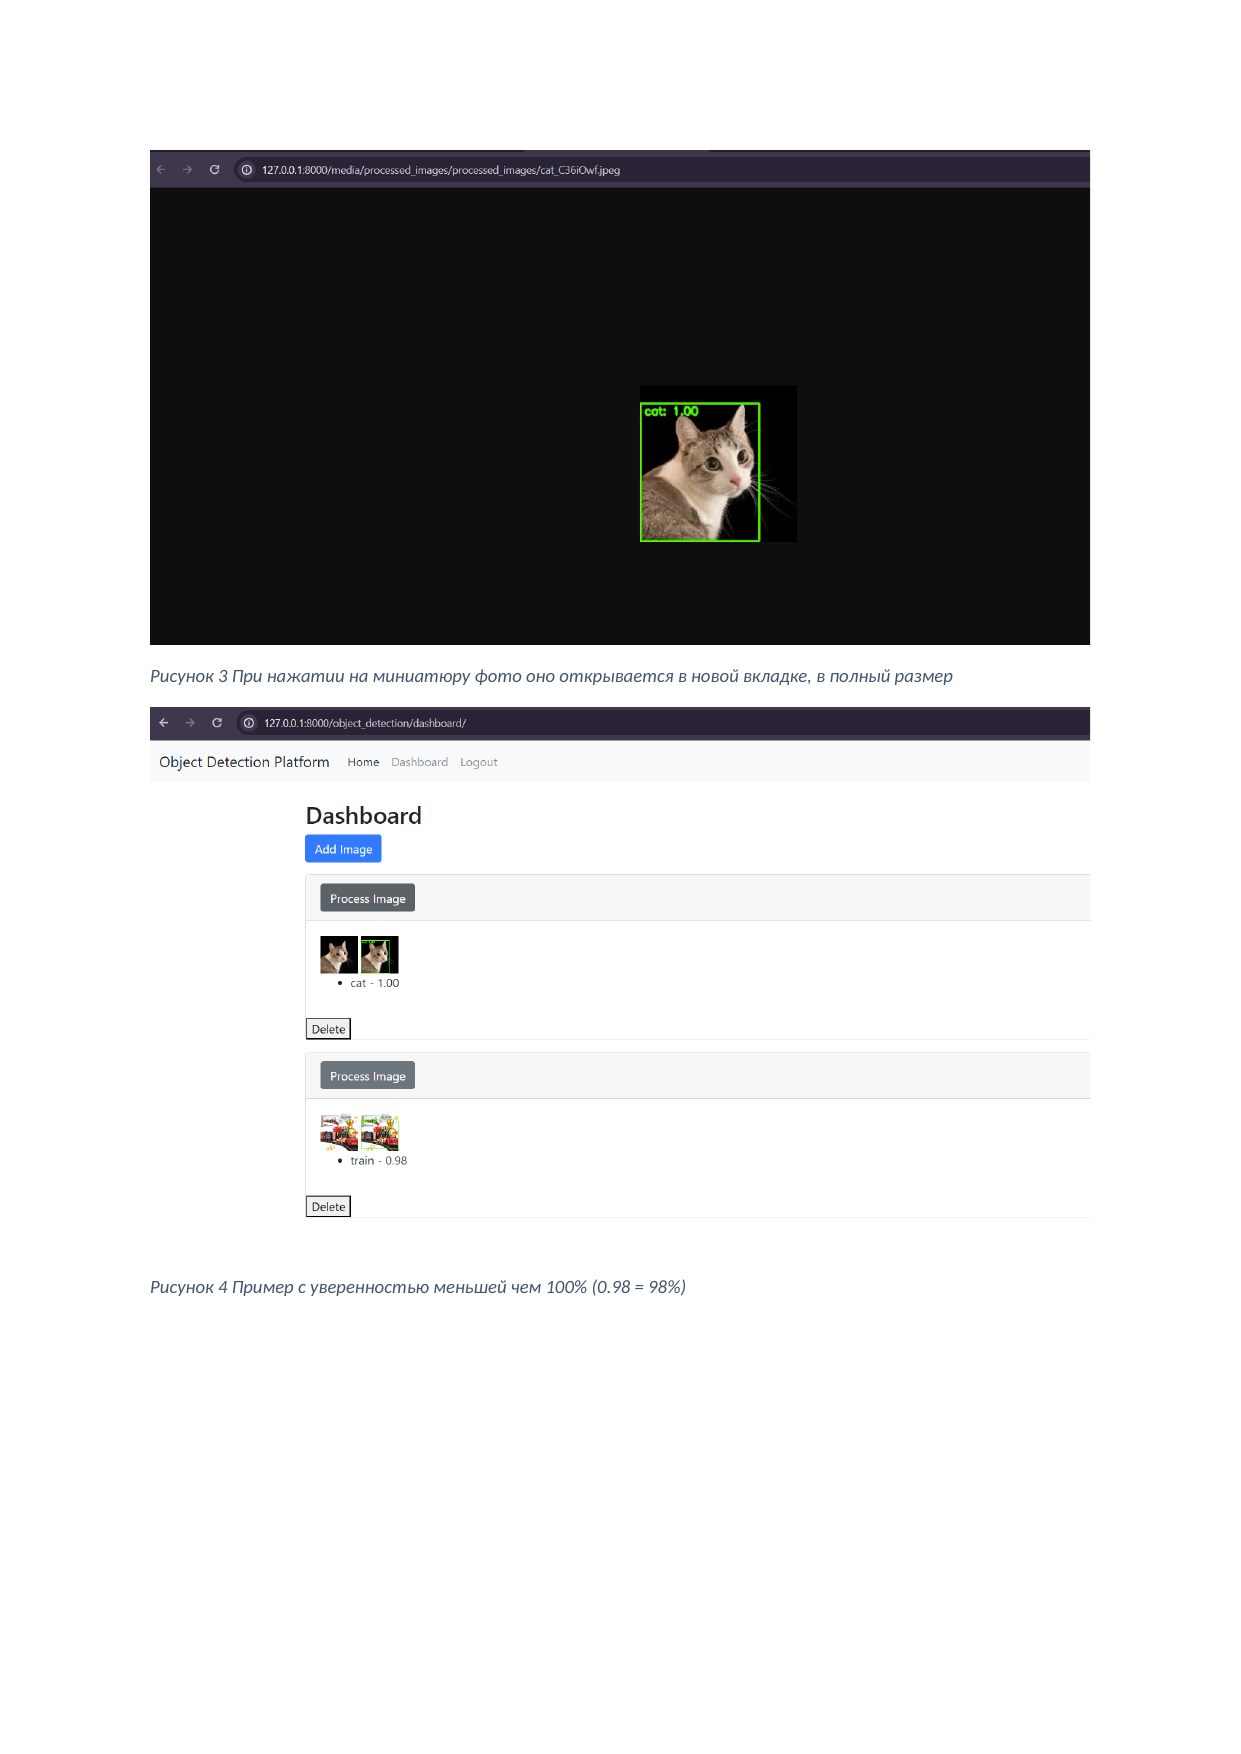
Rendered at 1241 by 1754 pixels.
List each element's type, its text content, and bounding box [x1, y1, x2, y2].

picture [150, 707, 1091, 1257]
picture [150, 150, 1091, 645]
text Рисунок 4 Пример с уверенностью меньшей чем 100% (0.98 = 98%) [150, 1275, 1090, 1298]
text Рисунок 3 При нажатии на миниатюру фото оно открывается в новой вкладке, в полный размер [150, 664, 1090, 687]
